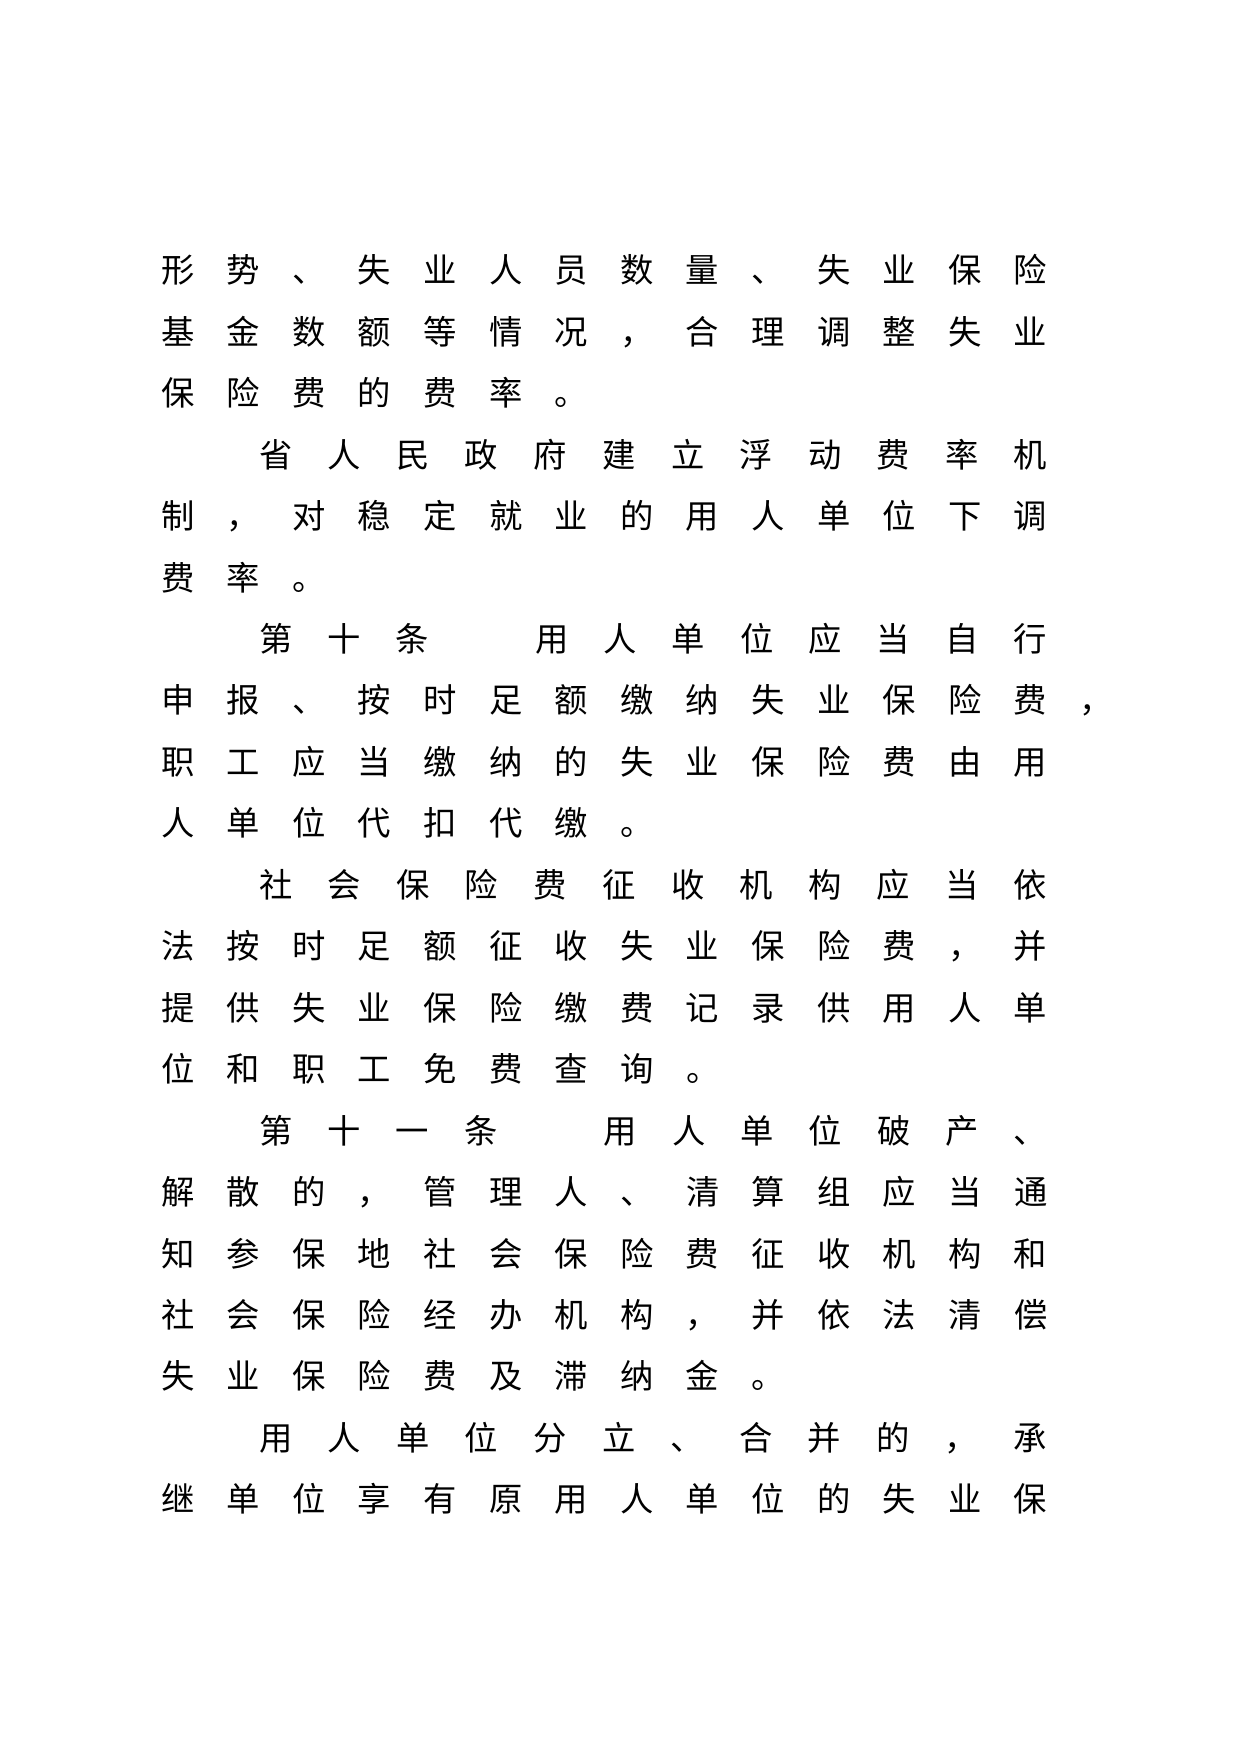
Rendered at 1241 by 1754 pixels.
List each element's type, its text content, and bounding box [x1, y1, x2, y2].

text 社会保险费征收机构应当依法按时足额征收失业保险费，并提供失业保险缴费记录供用人单位和职工免费查询。 [161, 852, 1079, 1098]
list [161, 237, 1079, 422]
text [161, 1405, 1079, 1528]
text 第十条 用人单位应当自行申报、按时足额缴纳失业保险费，职工应当缴纳的失业保险费由用人单位代扣代缴。 [161, 606, 1079, 852]
text 第十一条 用人单位破产、解散的，管理人、清算组应当通知参保地社会保险费征收机构和社会保险经办机构，并依法清偿失业保险费及滞纳金。 [161, 1098, 1079, 1405]
list 省人民政府建立浮动费率机制，对稳定就业的用人单位下调费率。 [161, 422, 1079, 606]
